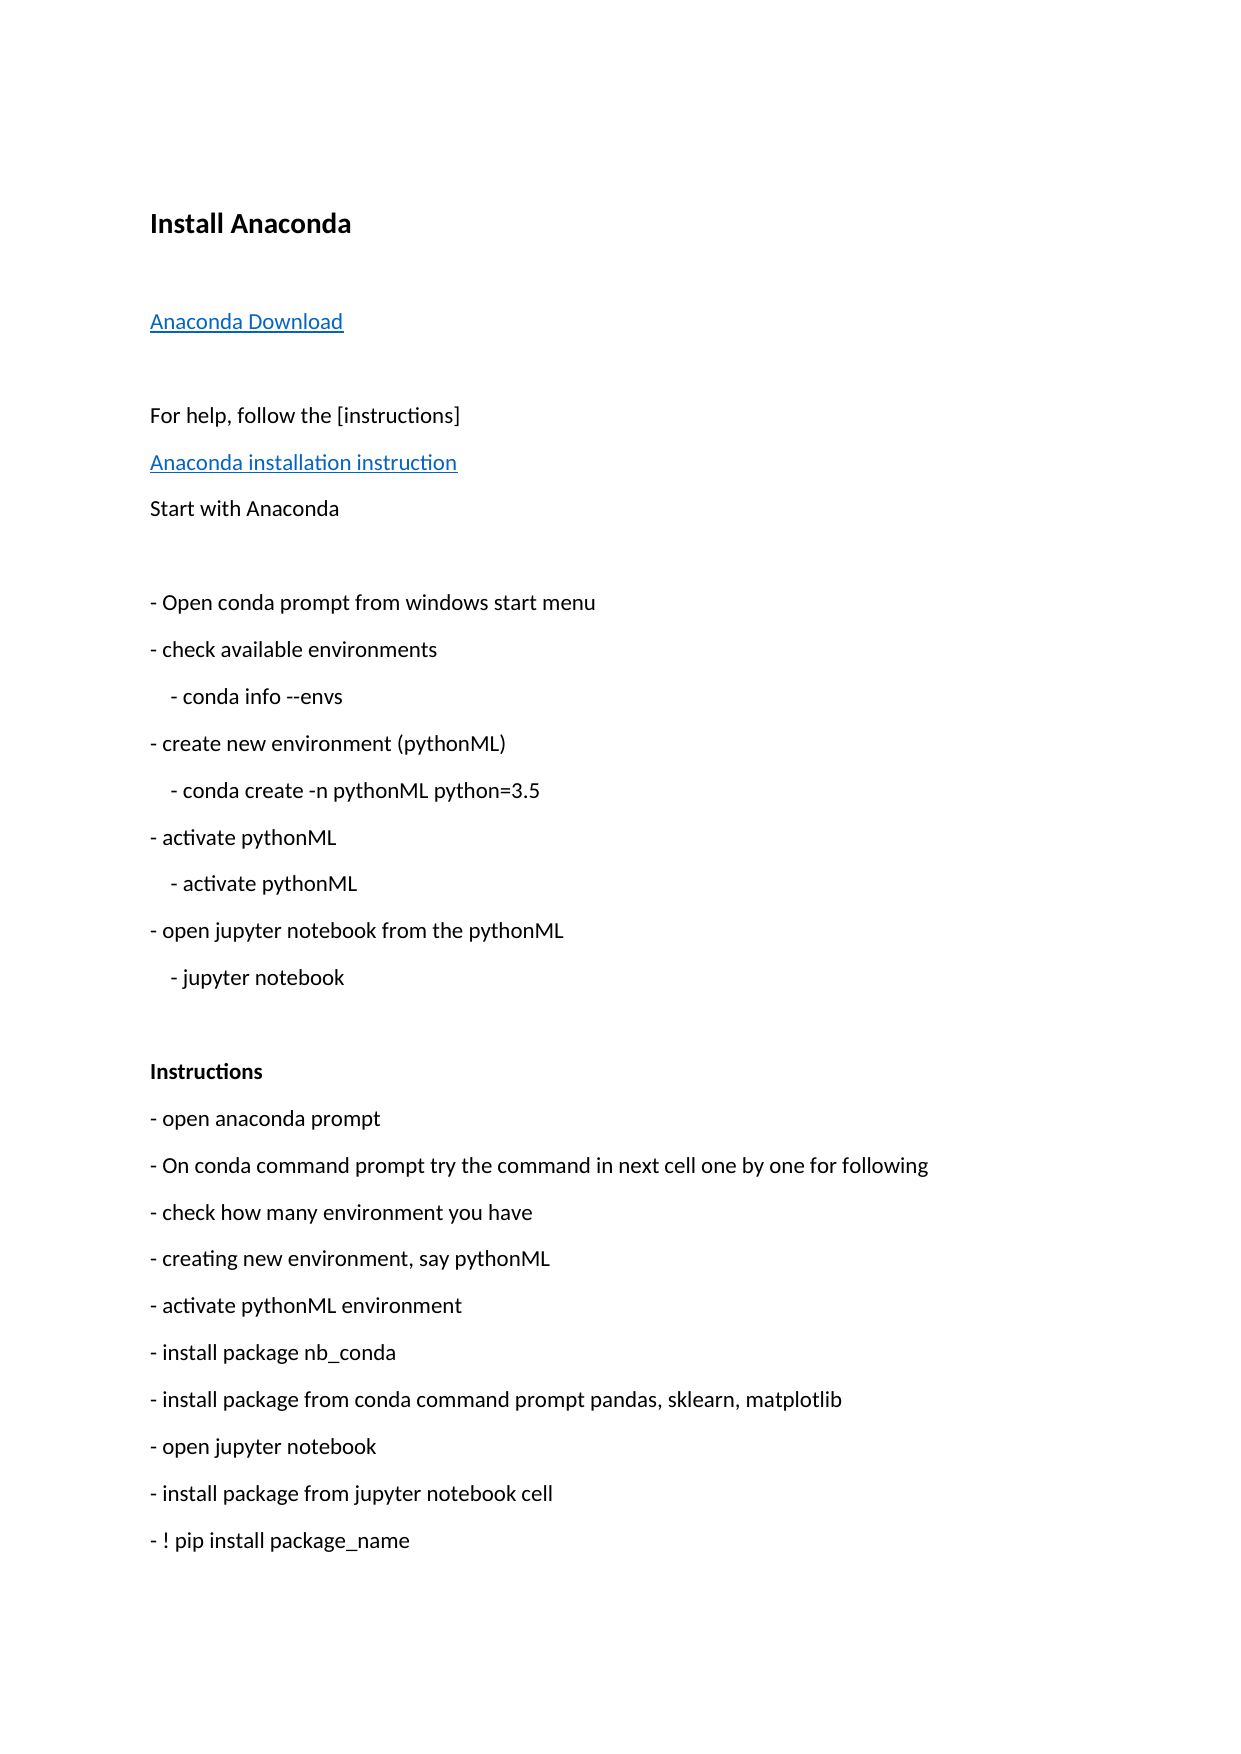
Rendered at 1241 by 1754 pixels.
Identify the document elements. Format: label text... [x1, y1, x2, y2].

text - conda info --envs [150, 682, 1090, 710]
text For help, follow the [instructions] [150, 401, 1090, 429]
text Anaconda installation instruction [150, 448, 1090, 476]
text - install package from jupyter notebook cell [150, 1479, 1090, 1507]
text - On conda command prompt try the command in next cell one by one for following [150, 1151, 1090, 1179]
text Start with Anaconda [150, 494, 1090, 523]
text - activate pythonML [150, 823, 1090, 851]
text - activate pythonML environment [150, 1291, 1090, 1319]
text - jupyter notebook [150, 963, 1090, 991]
text - ! pip install package_name [150, 1526, 1090, 1554]
text - creating new environment, say pythonML [150, 1244, 1090, 1273]
text Anaconda Download [150, 307, 1090, 335]
text - check available environments [150, 635, 1090, 663]
text - open anaconda prompt [150, 1104, 1090, 1132]
text - create new environment (pythonML) [150, 729, 1090, 757]
text - Open conda prompt from windows start menu [150, 588, 1090, 616]
text - install package nb_conda [150, 1338, 1090, 1366]
text - install package from conda command prompt pandas, sklearn, matplotlib [150, 1385, 1090, 1413]
text - open jupyter notebook from the pythonML [150, 916, 1090, 944]
text - check how many environment you have [150, 1198, 1090, 1226]
text - open jupyter notebook [150, 1432, 1090, 1460]
text Instructions [150, 1057, 1090, 1085]
text Install Anaconda [150, 205, 1090, 241]
text - conda create -n pythonML python=3.5 [150, 776, 1090, 804]
text - activate pythonML [150, 869, 1090, 898]
